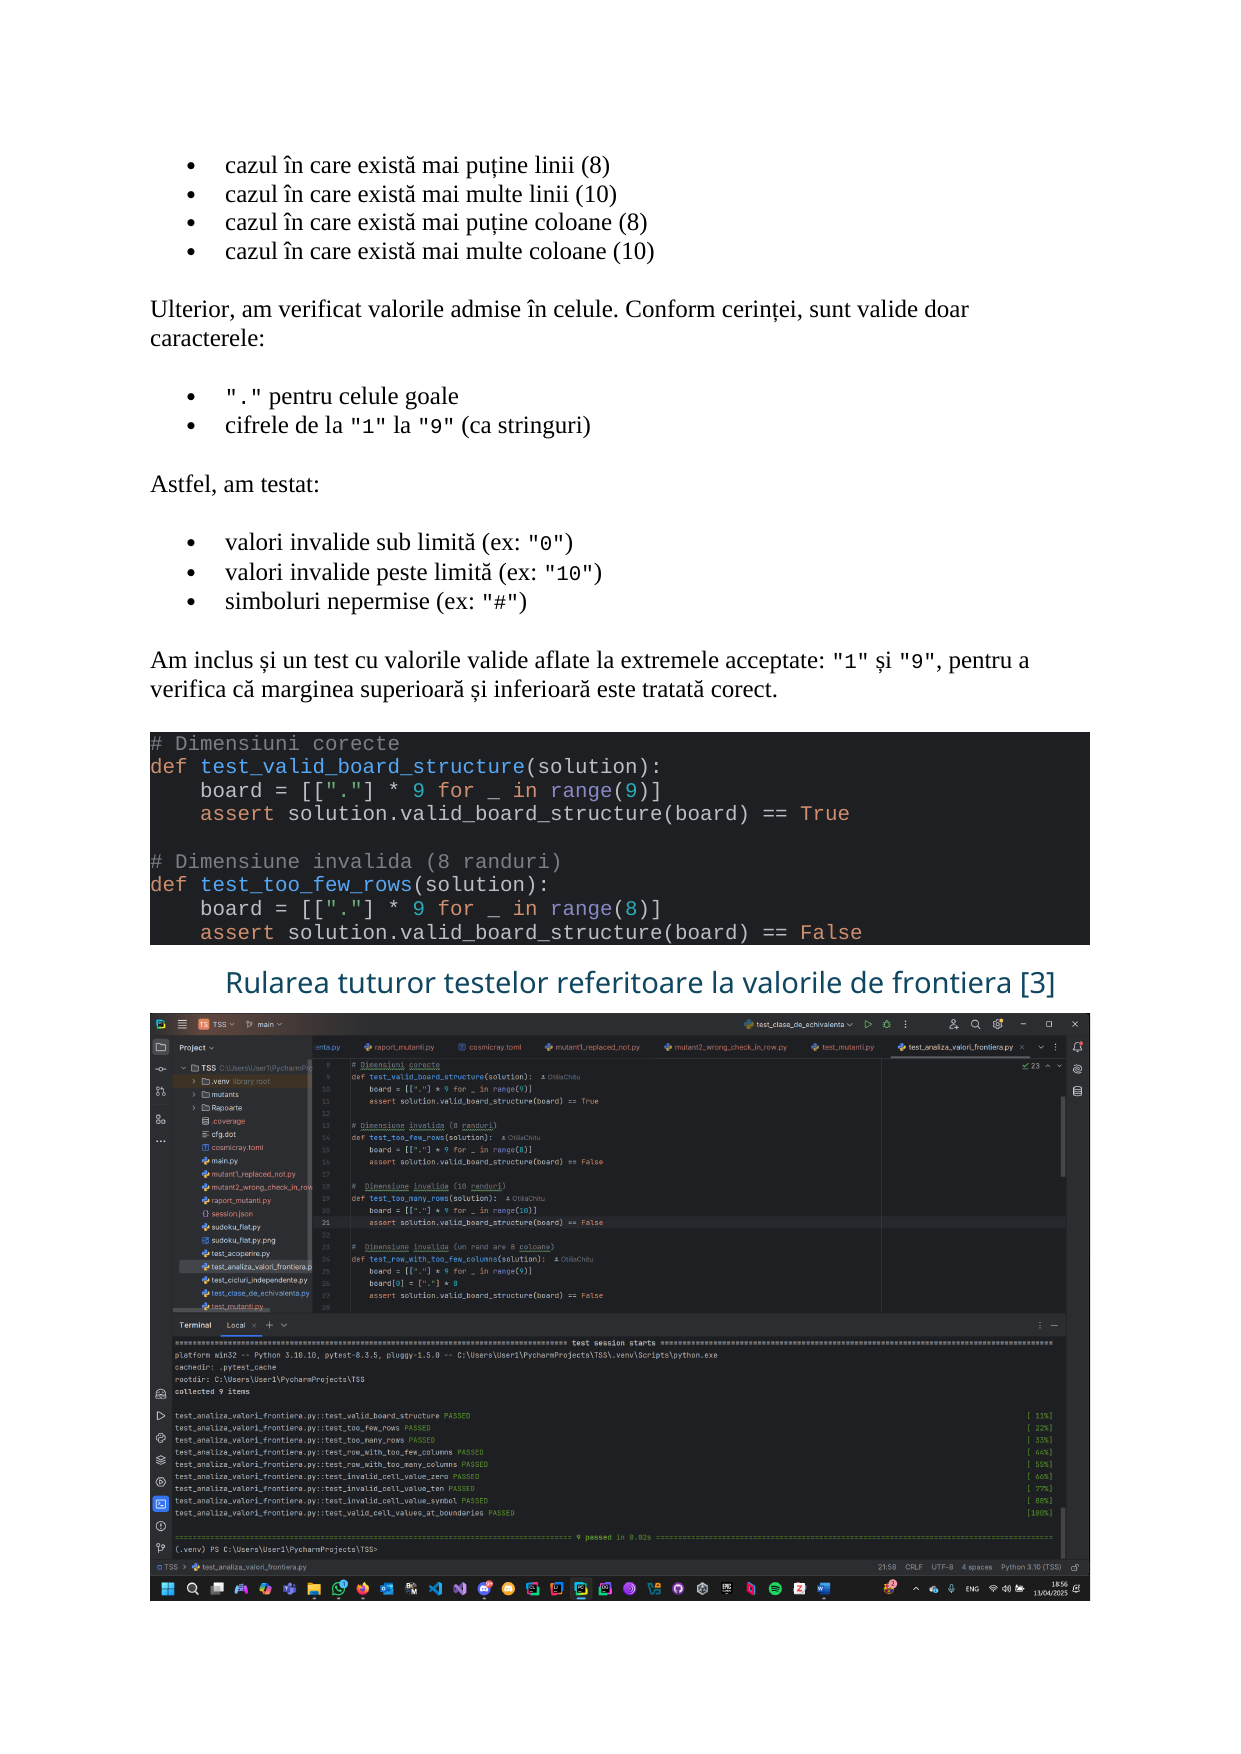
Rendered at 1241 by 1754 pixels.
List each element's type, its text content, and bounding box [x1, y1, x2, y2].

list cazul în care există mai puține coloane (8) [187, 207, 1090, 236]
list cazul în care există mai multe linii (10) [187, 179, 1090, 207]
text Am inclus și un test cu valorile valide aflate la extremele acceptate: "1" și "9", pentru a verifica că marginea superioară și inferioară este tratată corect. [150, 645, 1090, 703]
list simboluri nepermise (ex: "#") [187, 586, 1090, 616]
picture [150, 1013, 1091, 1601]
list valori invalide sub limită (ex: "0") [187, 527, 1090, 557]
text Astfel, am testat: [150, 469, 1090, 498]
subtitle Rularea tuturor testelor referitoare la valorile de frontiera [3] [150, 962, 1090, 1002]
list cazul în care există mai multe coloane (10) [187, 236, 1090, 265]
list cifrele de la "1" la "9" (ca stringuri) [187, 410, 1090, 440]
list "." pentru celule goale [187, 381, 1090, 410]
text # Dimensiuni corecte def test_valid_board_structure(solution): board = [["."] * 9 for _ in range(9)] assert solution.valid_board_structure(board) == True # Dimensiune invalida (8 randuri) def test_too_few_rows(solution): board = [["."] * 9 for _ in range(8)] assert solution.valid_board_structure(board) == False [150, 732, 1090, 945]
text Ulterior, am verificat valorile admise în celule. Conform cerinței, sunt valide doar caracterele: [150, 294, 1090, 352]
list valori invalide peste limită (ex: "10") [187, 557, 1090, 586]
list cazul în care există mai puține linii (8) [187, 150, 1090, 179]
